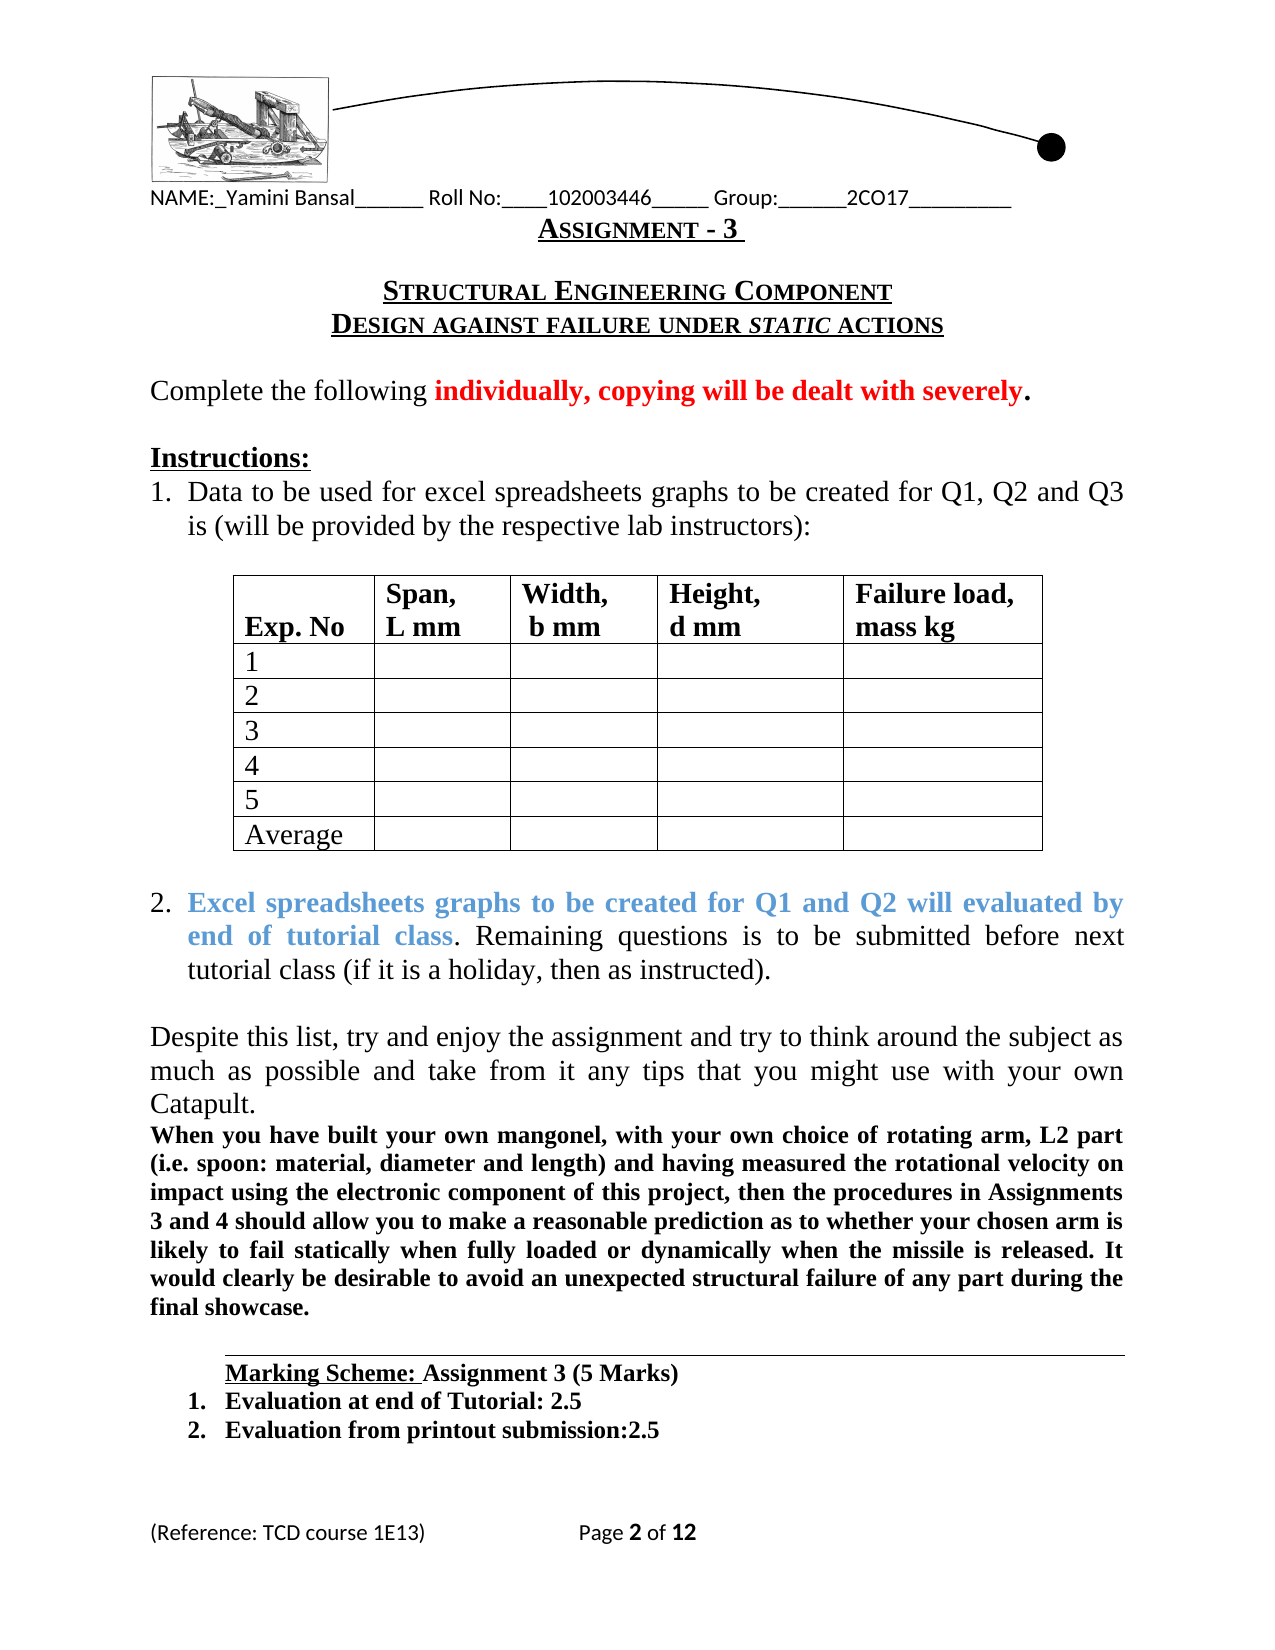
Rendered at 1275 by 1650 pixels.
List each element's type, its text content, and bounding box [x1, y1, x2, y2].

table_cell [375, 713, 510, 747]
table_cell [511, 748, 657, 781]
table_cell [658, 679, 843, 712]
table_cell [658, 644, 843, 677]
table_cell [844, 748, 1042, 781]
table_cell [375, 748, 510, 781]
table_cell [844, 644, 1042, 677]
table_cell [658, 817, 843, 850]
table_cell [375, 817, 510, 850]
text Instructions: [150, 441, 1125, 474]
table_cell [375, 644, 510, 677]
list Excel spreadsheets graphs to be created for Q1 and Q2 will evaluated by end of tutorial class. Remaining questions is to be submitted before next tutorial class (if it is a holiday, then as instructed). [150, 885, 1125, 986]
table_cell [511, 679, 657, 712]
table_cell 2 [234, 679, 374, 712]
table_header Span, L mm [375, 576, 510, 643]
table_cell [658, 713, 843, 747]
table_cell [511, 713, 657, 747]
table_header Exp. No [234, 576, 374, 643]
table_cell Average [234, 817, 374, 850]
table_cell [844, 817, 1042, 850]
table_cell [844, 679, 1042, 712]
text Design against failure under static actions [150, 306, 1125, 340]
table_cell 3 [234, 713, 374, 747]
list Evaluation at end of Tutorial: 2.5 [187, 1386, 1125, 1415]
table_cell [511, 644, 657, 677]
table_cell [658, 748, 843, 781]
table_cell 4 [234, 748, 374, 781]
table_cell [375, 679, 510, 712]
table_cell [844, 782, 1042, 816]
text Complete the following individually, copying will be dealt with severely. [150, 373, 1125, 407]
list Data to be used for excel spreadsheets graphs to be created for Q1, Q2 and Q3 is (will be provided by the respective lab instructors): [150, 474, 1125, 541]
text Assignment - 3 [150, 211, 1125, 245]
table_cell 5 [234, 782, 374, 816]
table_header Width, b mm [511, 576, 657, 643]
text When you have built your own mangonel, with your own choice of rotating arm, L2 part (i.e. spoon: material, diameter and length) and having measured the rotational velocity on impact using the electronic component of this project, then the procedures in Assignments 3 and 4 should allow you to make a reasonable prediction as to whether your chosen arm is likely to fail statically when fully loaded or dynamically when the missile is released. It would clearly be desirable to avoid an unexpected structural failure of any part during the final showcase. [150, 1120, 1125, 1321]
text Despite this list, try and enjoy the assignment and try to think around the subject as much as possible and take from it any tips that you might use with your own Catapult. [150, 1019, 1125, 1120]
table_cell [511, 817, 657, 850]
table_cell [511, 782, 657, 816]
table_cell [844, 713, 1042, 747]
list Evaluation from printout submission:2.5 [187, 1415, 1125, 1444]
text Structural Engineering Component [150, 273, 1125, 306]
table_header Failure load, mass kg [844, 576, 1042, 643]
table_cell [375, 782, 510, 816]
table_header Height, d mm [658, 576, 843, 643]
text Marking Scheme: Assignment 3 (5 Marks) [225, 1356, 1125, 1386]
table_cell 1 [234, 644, 374, 677]
table_cell [658, 782, 843, 816]
